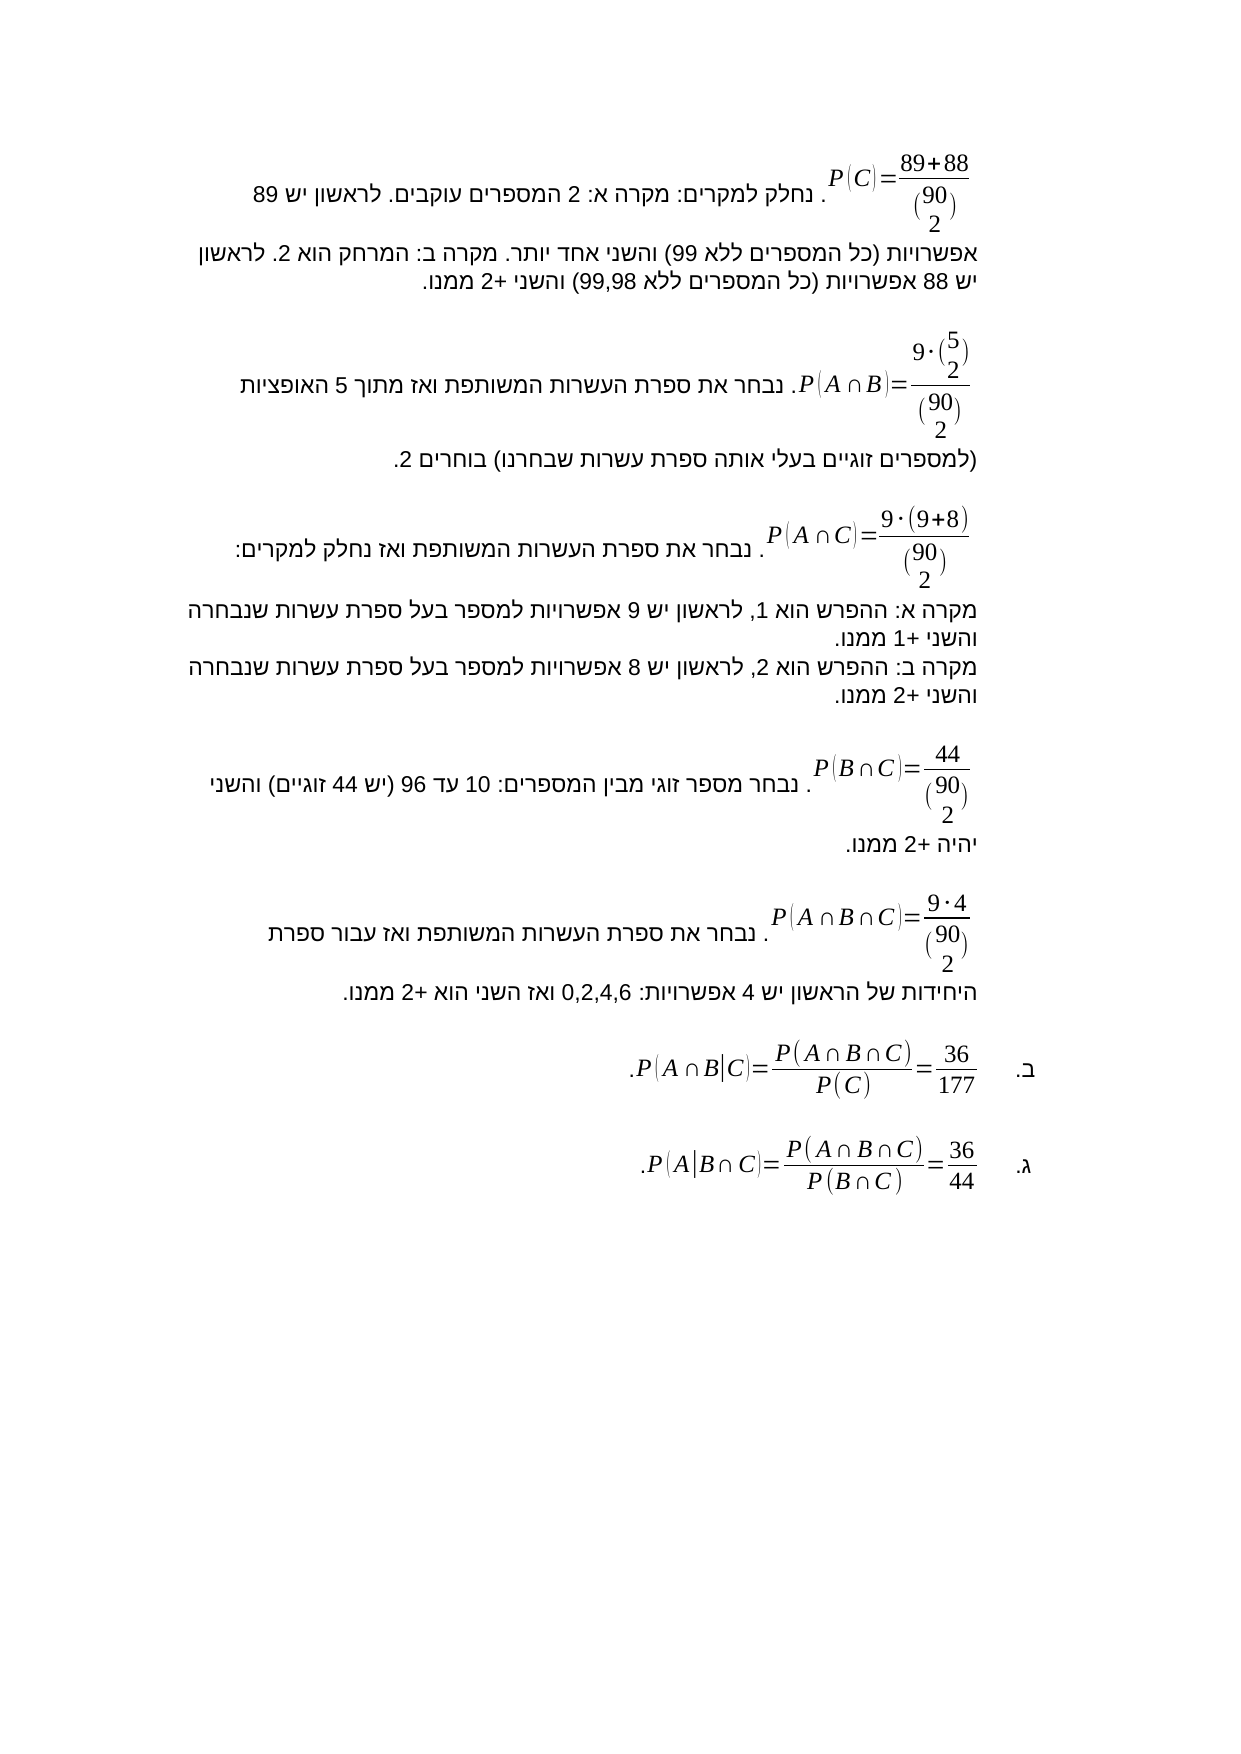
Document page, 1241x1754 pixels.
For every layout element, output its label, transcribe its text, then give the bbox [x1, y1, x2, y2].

list . נבחר את ספרת העשרות המשותפת ואז מתוך 5 האופציות (למספרים זוגיים בעלי אותה ספרת עשרות שבחרנו) בוחרים 2. [187, 327, 978, 472]
list . נבחר את ספרת העשרות המשותפת ואז נחלק למקרים: מקרה א: ההפרש הוא 1, לראשון יש 9 אפשרויות למספר בעל ספרת עשרות שנבחרה והשני +1 ממנו. מקרה ב: ההפרש הוא 2, לראשון יש 8 אפשרויות למספר בעל ספרת עשרות שנבחרה והשני +2 ממנו. [187, 504, 978, 708]
list . נבחר מספר זוגי מבין המספרים: 10 עד 96 (יש 44 זוגיים) והשני יהיה +2 ממנו. [187, 741, 978, 857]
list . [187, 1038, 1015, 1101]
list . נבחר את ספרת העשרות המשותפת ואז עבור ספרת היחידות של הראשון יש 4 אפשרויות: 0,2,4,6 ואז השני הוא +2 ממנו. [187, 889, 978, 1005]
list . נחלק למקרים: מקרה א: 2 המספרים עוקבים. לראשון יש 89 אפשרויות (כל המספרים ללא 99) והשני אחד יותר. מקרה ב: המרחק הוא 2. לראשון יש 88 אפשרויות (כל המספרים ללא 99,98) והשני +2 ממנו. [187, 150, 978, 295]
list . [187, 1134, 1015, 1197]
